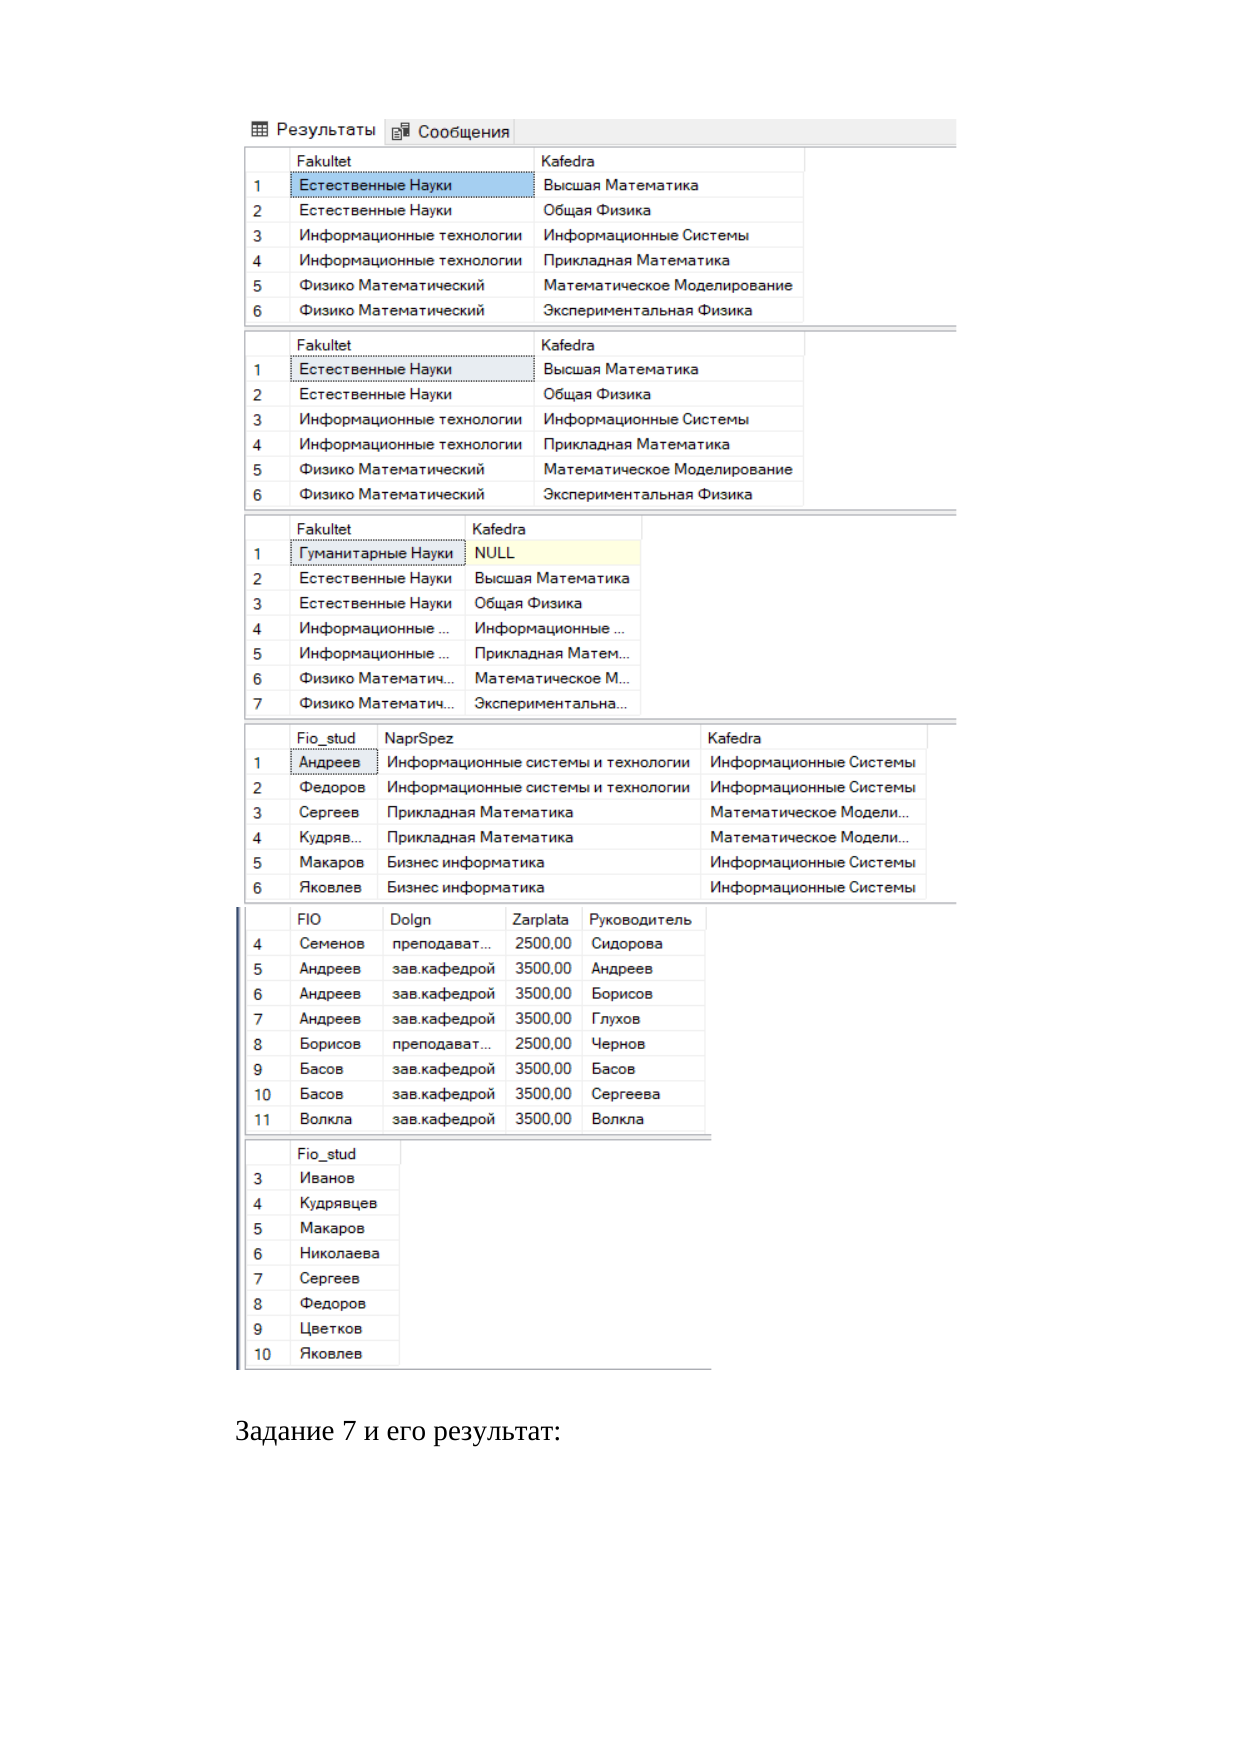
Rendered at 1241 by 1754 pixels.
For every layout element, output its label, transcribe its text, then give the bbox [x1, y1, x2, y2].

text Задание 7 и его результат: [235, 1413, 1219, 1447]
picture [243, 119, 957, 905]
picture [236, 907, 712, 1370]
